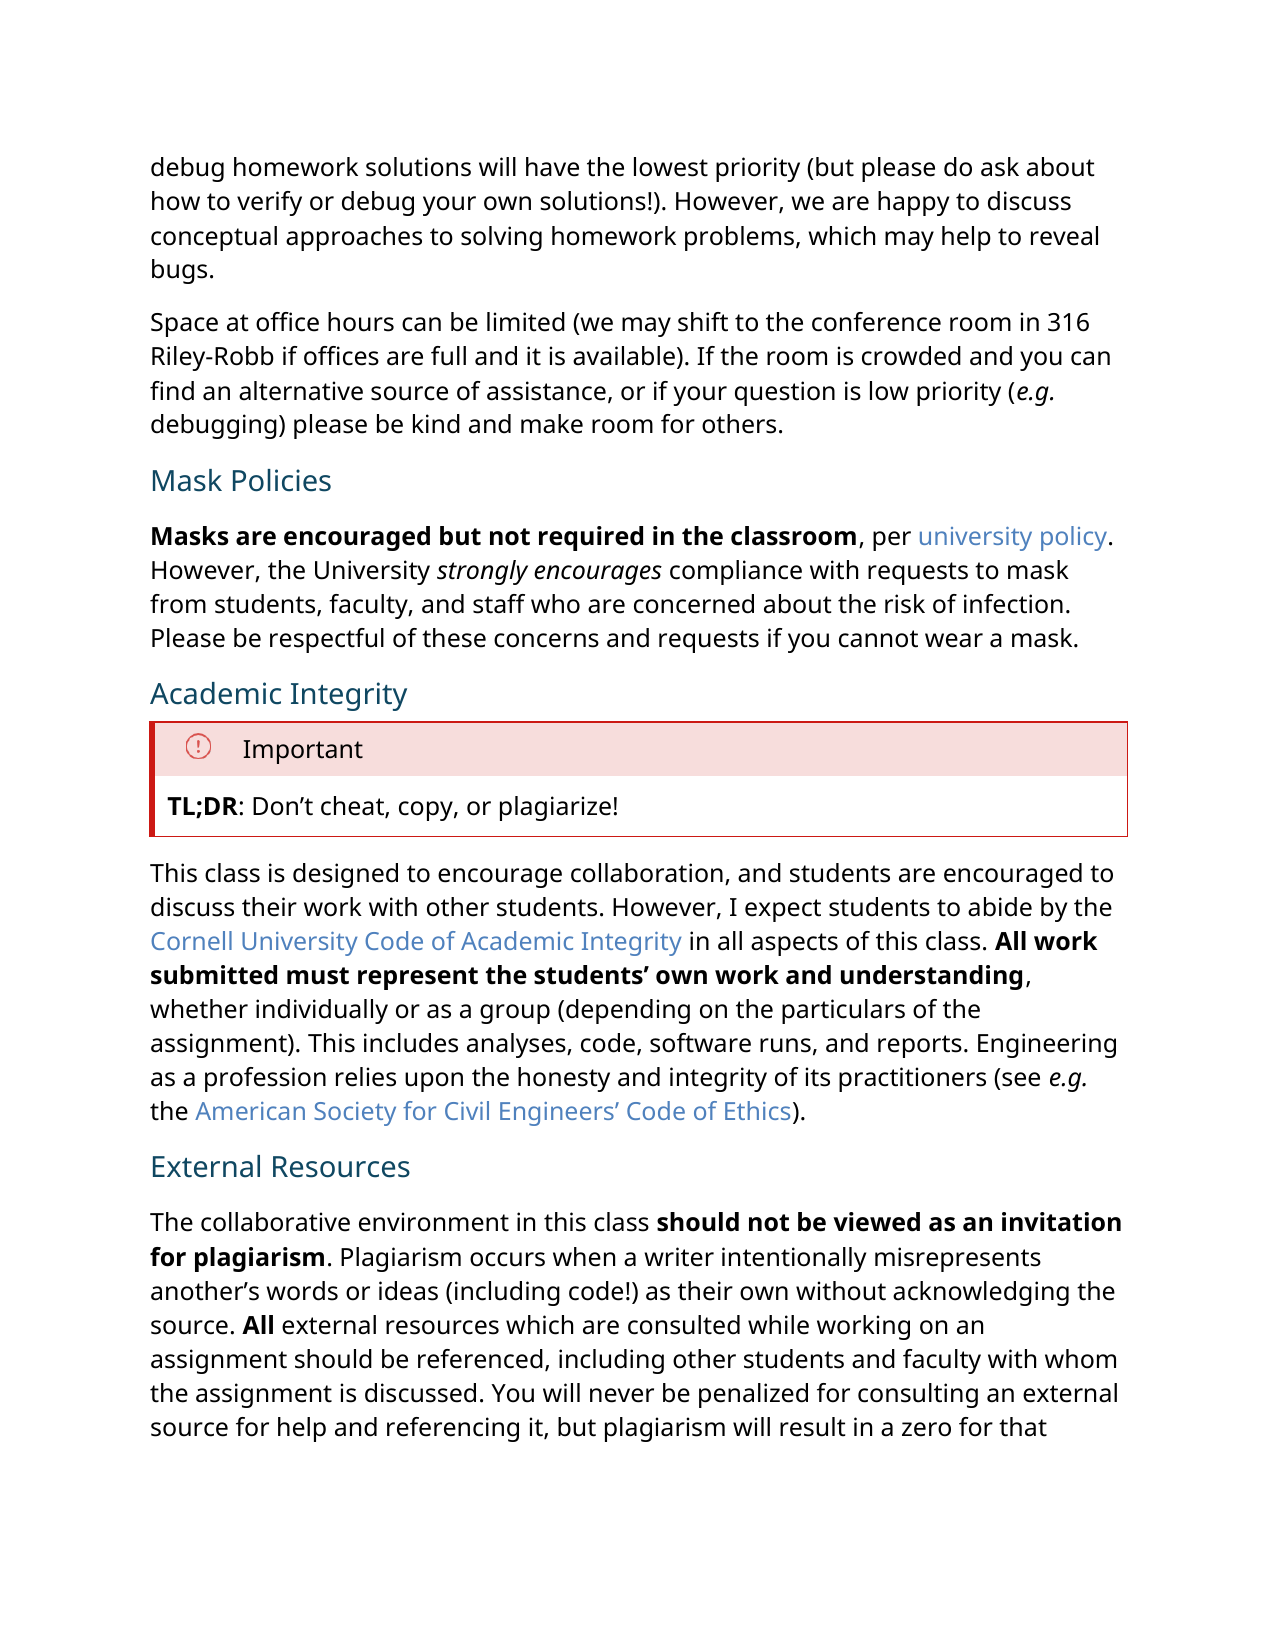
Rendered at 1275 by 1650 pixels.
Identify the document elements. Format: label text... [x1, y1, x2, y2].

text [150, 150, 1125, 286]
table_cell TL;DR: Don’t cheat, copy, or plagiarize! [155, 776, 1127, 836]
text Space at office hours can be limited (we may shift to the conference room in 316 Riley-Robb if offices are full and it is available). If the room is crowded and you can find an alternative source of assistance, or if your question is low priority (e.g. debugging) please be kind and make room for others. [150, 305, 1125, 441]
subtitle Academic Integrity [150, 673, 1125, 713]
text This class is designed to encourage collaboration, and students are encouraged to discuss their work with other students. However, I expect students to abide by the Cornell University Code of Academic Integrity in all aspects of this class. All work submitted must represent the students’ own work and understanding, whether individually or as a group (depending on the particulars of the assignment). This includes analyses, code, software runs, and reports. Engineering as a profession relies upon the honesty and integrity of its practitioners (see e.g. the American Society for Civil Engineers’ Code of Ethics). [150, 855, 1125, 1128]
table_header Important [155, 723, 1127, 776]
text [150, 1205, 1125, 1443]
subtitle Mask Policies [150, 460, 1125, 500]
subtitle External Resources [150, 1147, 1125, 1186]
picture [186, 733, 211, 759]
text Masks are encouraged but not required in the classroom, per university policy. However, the University strongly encourages compliance with requests to mask from students, faculty, and staff who are concerned about the risk of infection. Please be respectful of these concerns and requests if you cannot wear a mask. [150, 518, 1125, 655]
